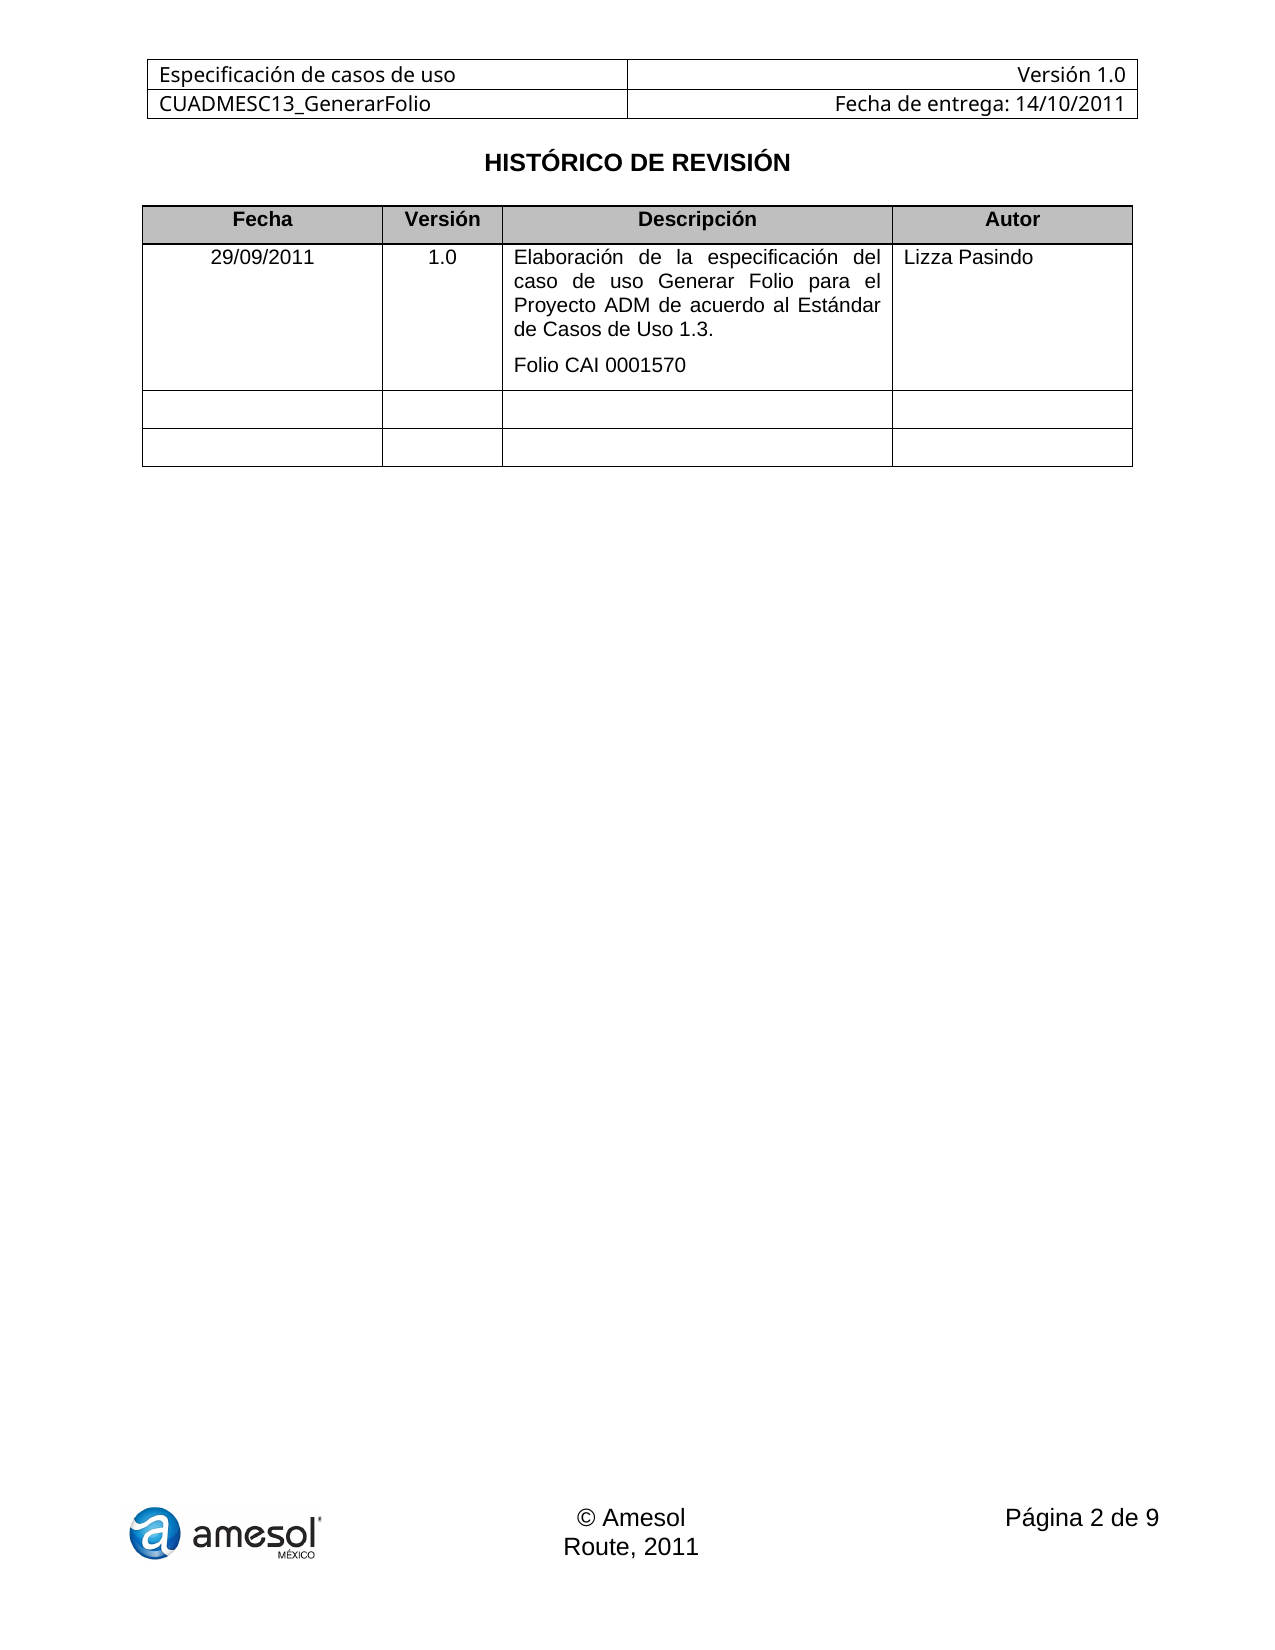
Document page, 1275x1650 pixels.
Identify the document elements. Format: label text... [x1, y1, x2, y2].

table_cell [503, 391, 892, 428]
table_header Autor [893, 207, 1132, 243]
table_header Versión [383, 207, 502, 243]
table_cell 1.0 [383, 245, 502, 390]
table_cell [383, 429, 502, 466]
table_header Descripción [503, 207, 892, 243]
table_header Fecha [143, 207, 382, 243]
table_cell [503, 429, 892, 466]
table_cell [143, 429, 382, 466]
text HISTÓRICO DE REVISIÓN [118, 148, 1157, 177]
table_cell Elaboración de la especificación del caso de uso Generar Folio para el Proyecto ADM de acuerdo al Estándar de Casos de Uso 1.3. Folio CAI 0001570 [503, 245, 892, 390]
table_cell [383, 391, 502, 428]
table_cell Lizza Pasindo [893, 245, 1132, 390]
picture [118, 1502, 322, 1563]
table_cell [893, 391, 1132, 428]
table_cell 29/09/2011 [143, 245, 382, 390]
table_cell [893, 429, 1132, 466]
table_cell [143, 391, 382, 428]
